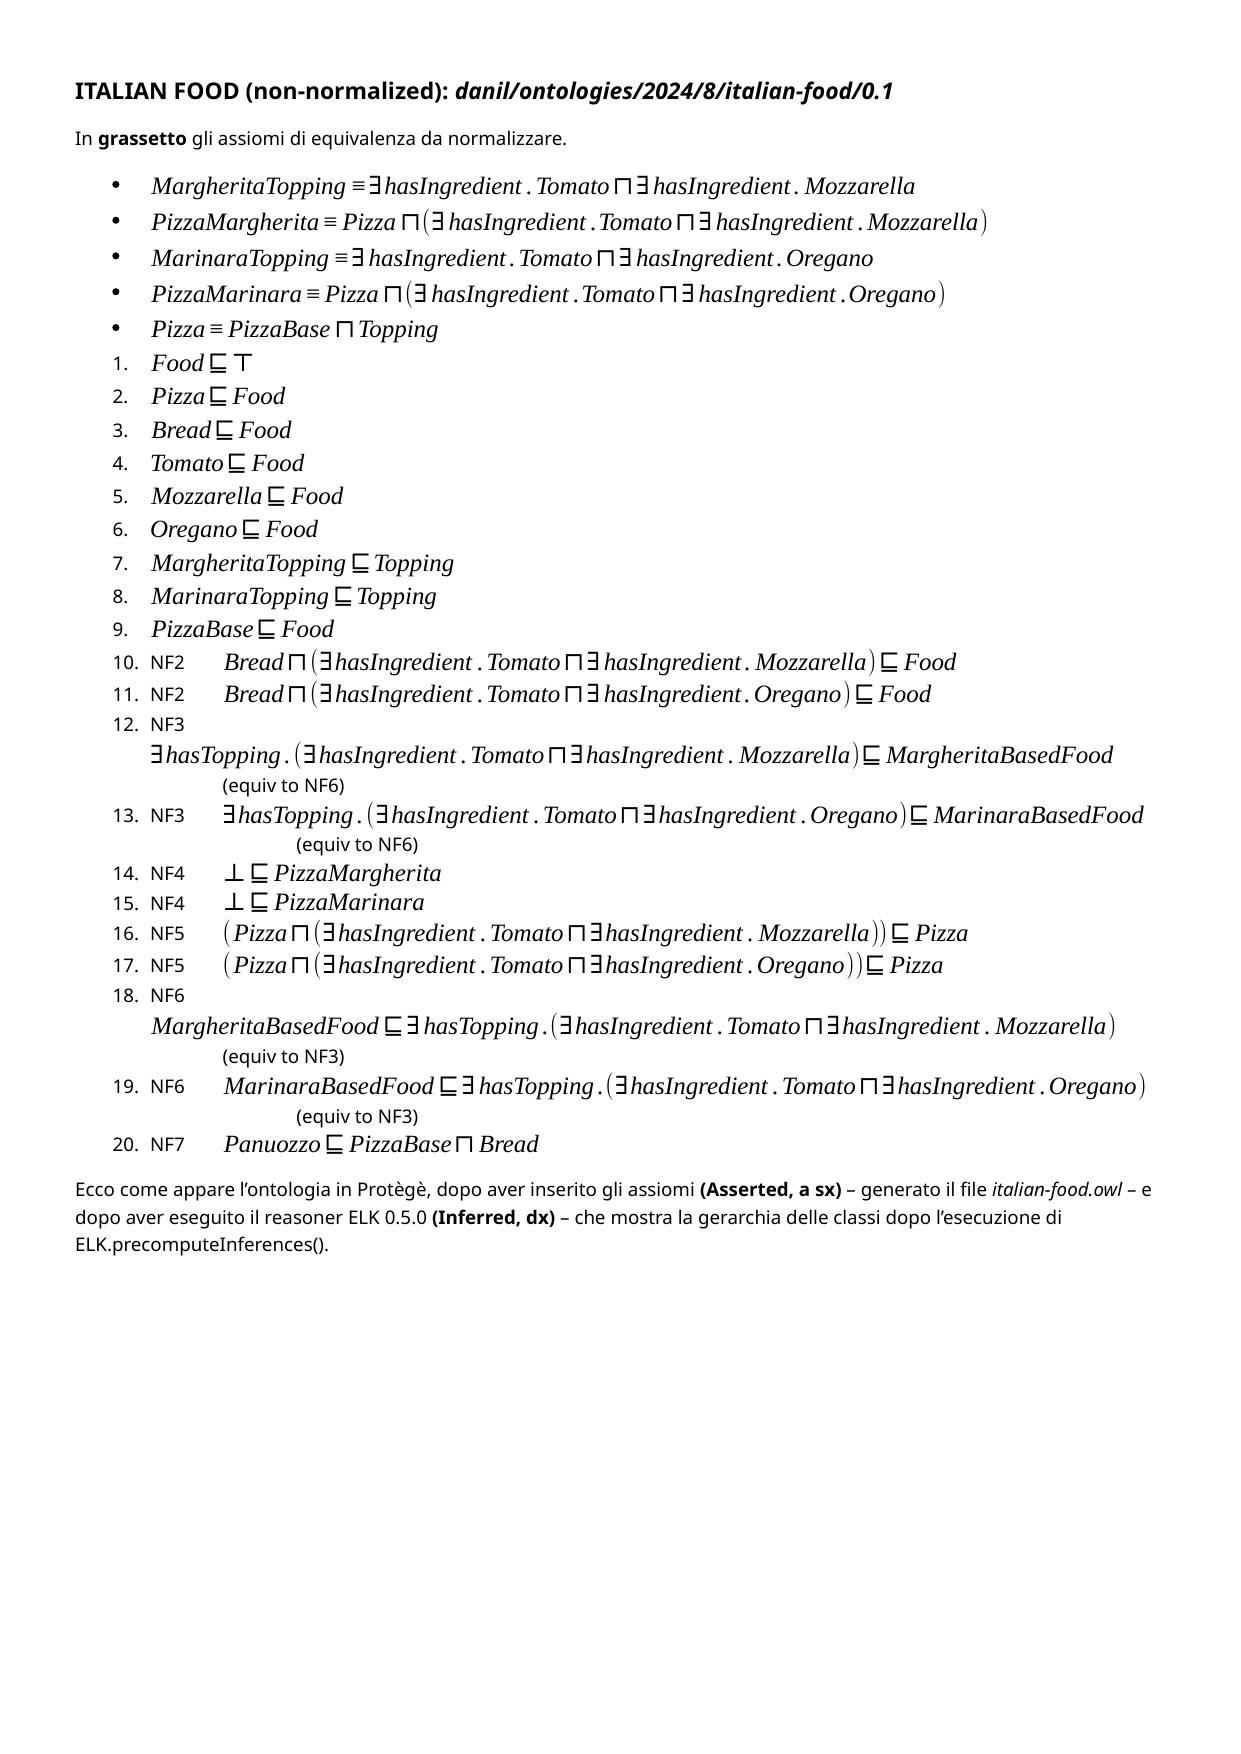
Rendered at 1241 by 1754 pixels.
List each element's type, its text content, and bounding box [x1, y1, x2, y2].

list NF6 (equiv to NF3) [112, 1071, 1165, 1128]
list NF2 [112, 679, 1165, 709]
list NF2 [112, 647, 1165, 677]
list NF4 [112, 859, 1165, 887]
list NF3 (equiv to NF6) [112, 711, 1165, 798]
text In grassetto gli assiomi di equivalenza da normalizzare. [75, 125, 1165, 151]
text ITALIAN FOOD (non-normalized): danil/ontologies/2024/8/italian-food/0.1 [75, 75, 1165, 106]
list NF4 [112, 889, 1165, 916]
list NF5 [112, 950, 1165, 980]
text Ecco come appare l’ontologia in Protègè, dopo aver inserito gli assiomi (Asserted, a sx) – generato il file italian-food.owl – e dopo aver eseguito il reasoner ELK 0.5.0 (Inferred, dx) – che mostra la gerarchia delle classi dopo l’esecuzione di ELK.precomputeInferences(). [75, 1177, 1165, 1257]
list NF3 (equiv to NF6) [112, 800, 1165, 857]
list NF7 [112, 1131, 1165, 1158]
list NF6 (equiv to NF3) [112, 982, 1165, 1069]
list NF5 [112, 918, 1165, 948]
